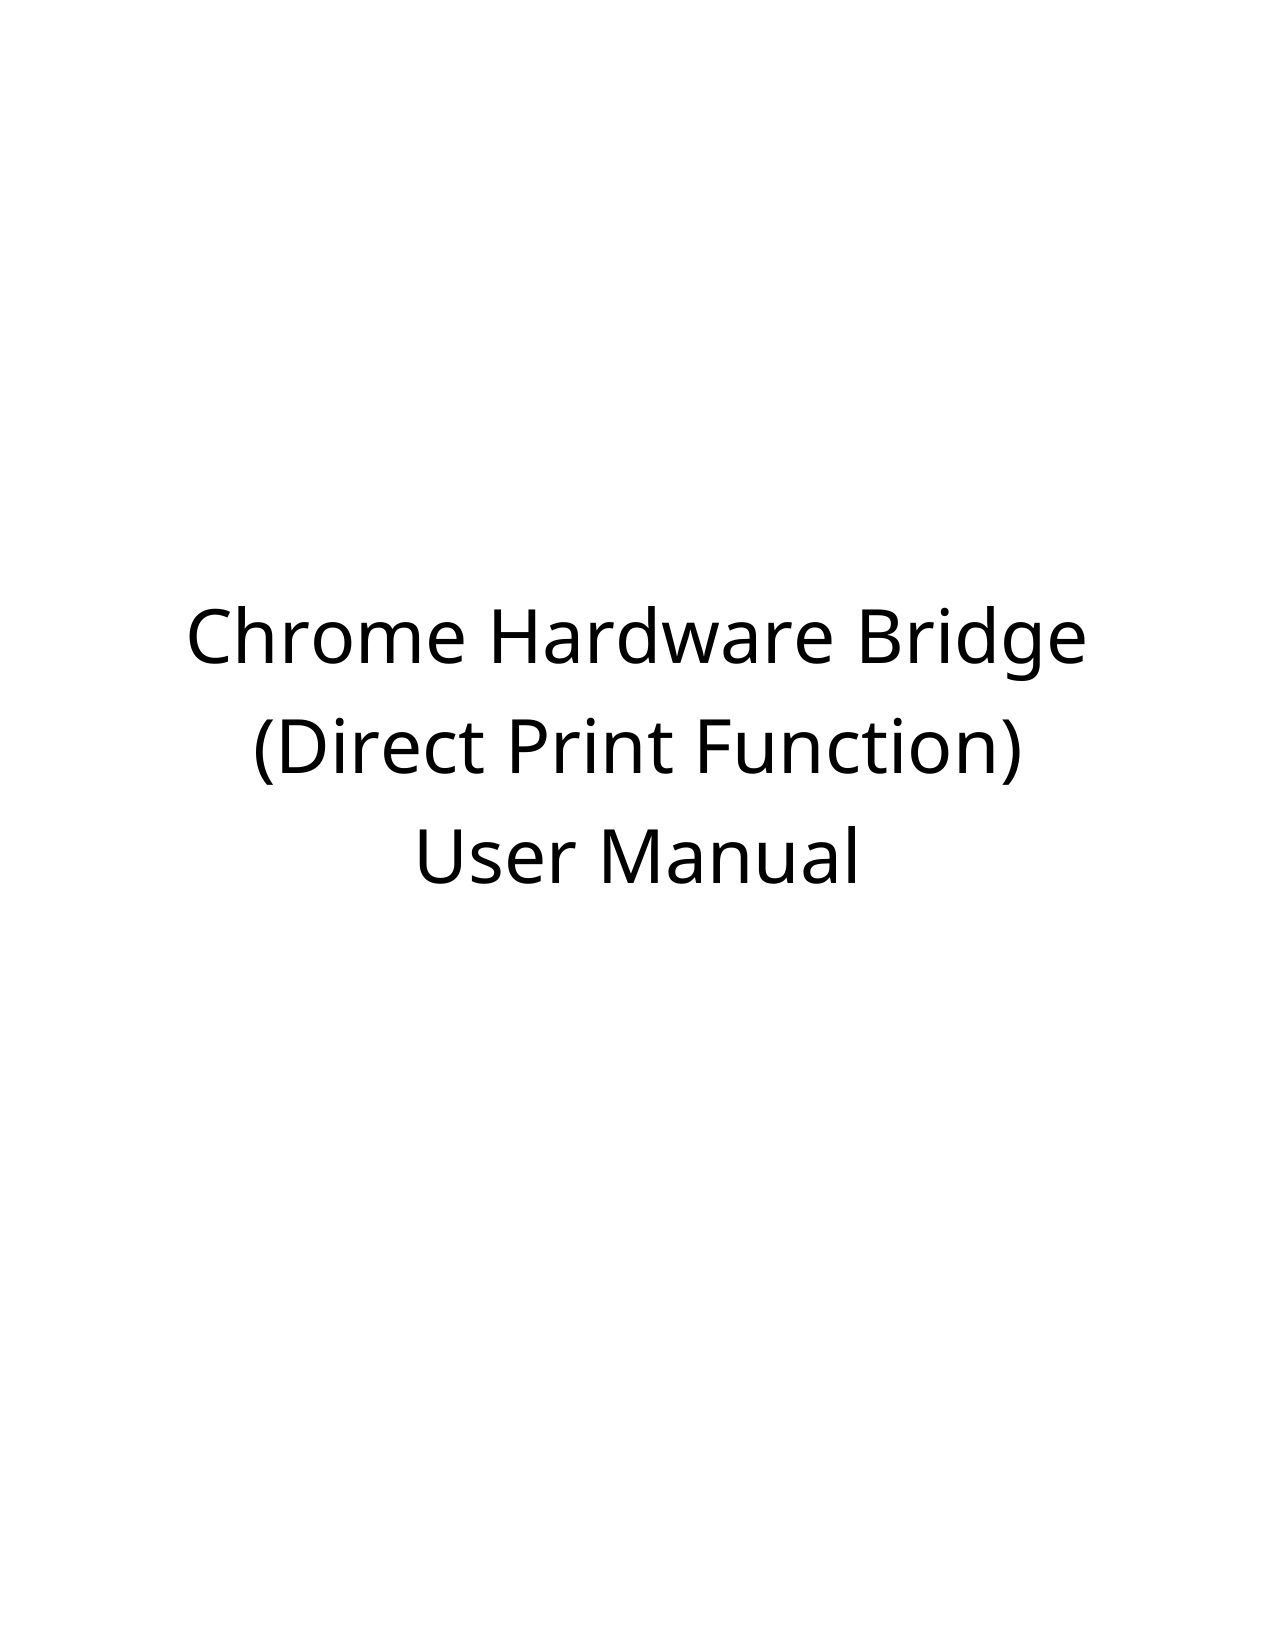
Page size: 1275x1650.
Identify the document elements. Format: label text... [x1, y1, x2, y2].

text Chrome Hardware Bridge (Direct Print Function) User Manual [75, 583, 1200, 906]
